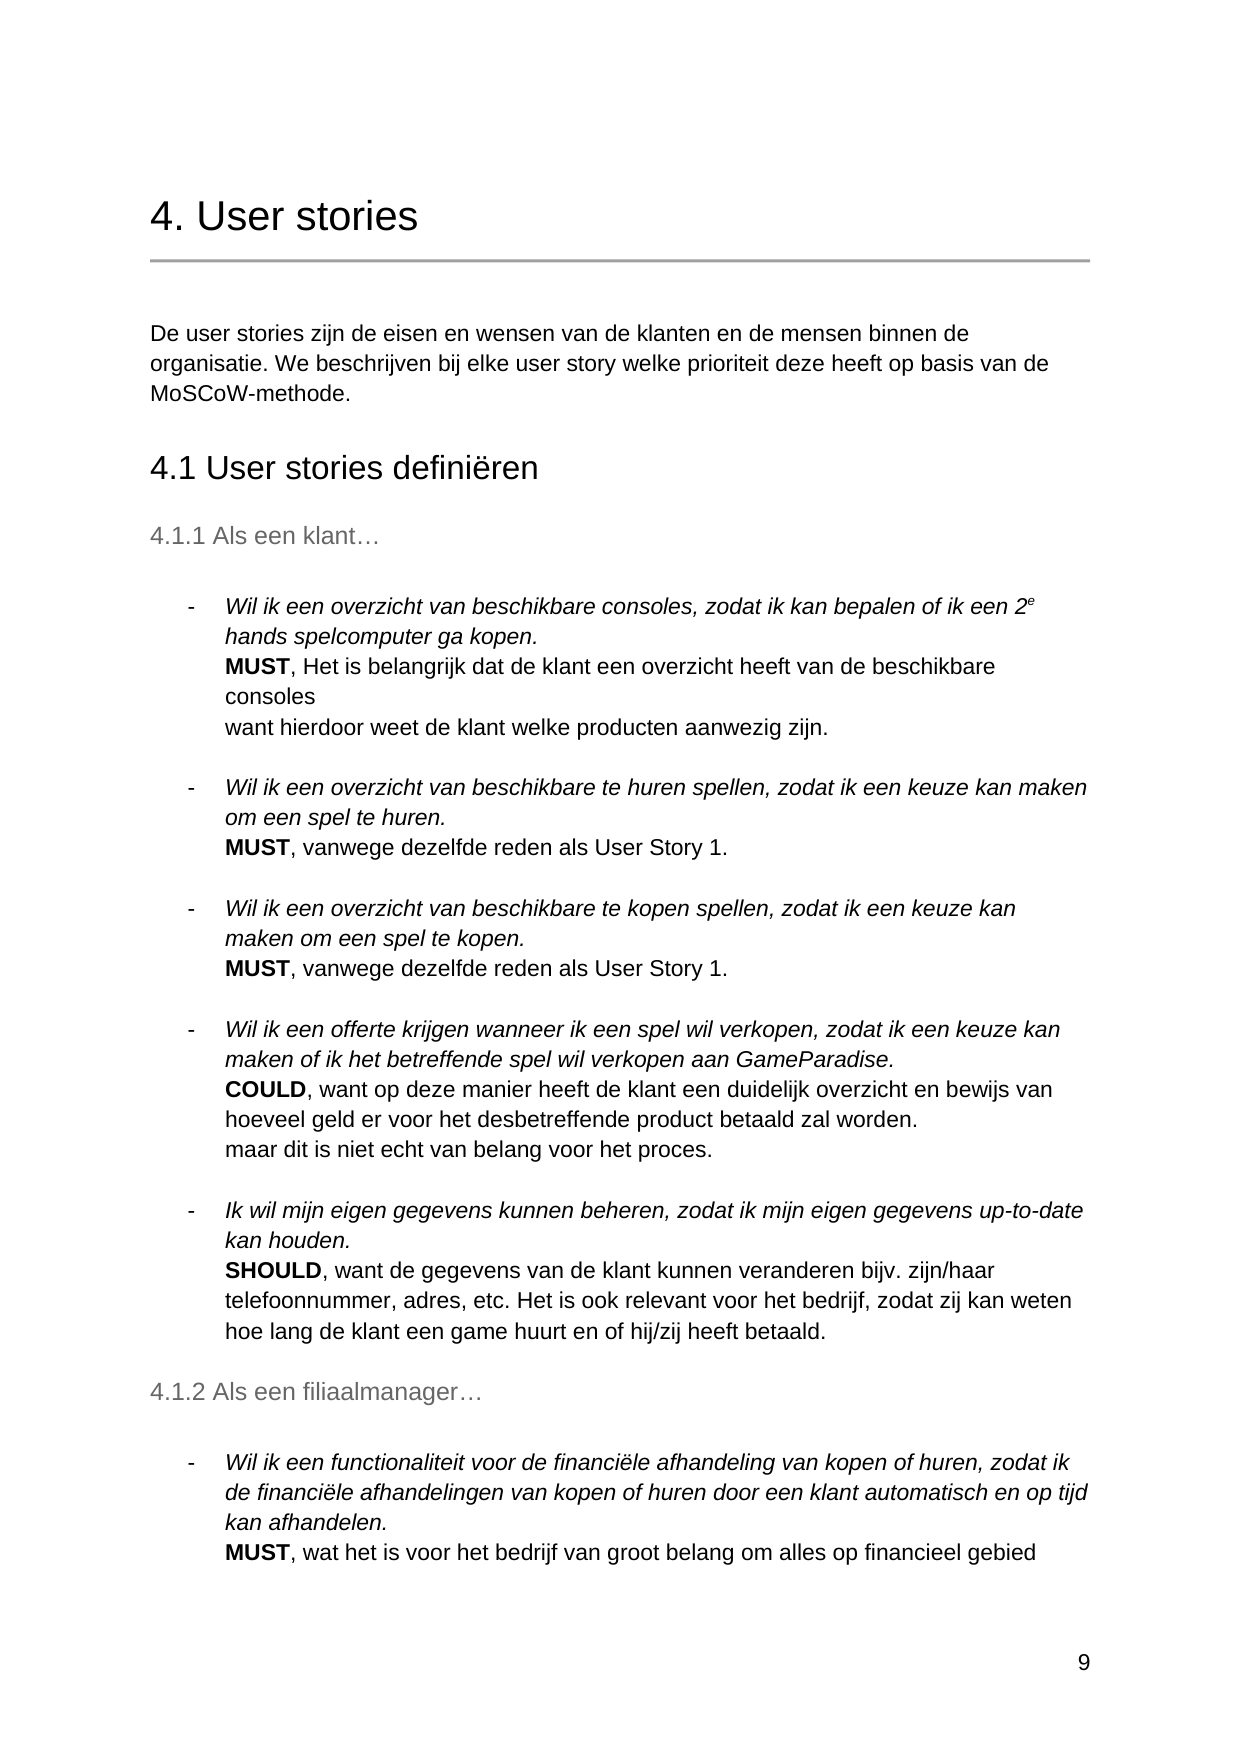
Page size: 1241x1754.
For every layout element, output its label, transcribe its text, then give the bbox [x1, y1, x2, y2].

text De user stories zijn de eisen en wensen van de klanten en de mensen binnen de organisatie. We beschrijven bij elke user story welke prioriteit deze heeft op basis van de MoSCoW-methode. [150, 320, 1090, 406]
subtitle 4.1.2 Als een filiaalmanager… [150, 1377, 1090, 1406]
list Ik wil mijn eigen gegevens kunnen beheren, zodat ik mijn eigen gegevens up-to-date kan houden. SHOULD, want de gegevens van de klant kunnen veranderen bijv. zijn/haar telefoonnummer, adres, etc. Het is ook relevant voor het bedrijf, zodat zij kan weten hoe lang de klant een game huurt en of hij/zij heeft betaald. [187, 1197, 1090, 1344]
list Wil ik een overzicht van beschikbare consoles, zodat ik kan bepalen of ik een 2e hands spelcomputer ga kopen. MUST, Het is belangrijk dat de klant een overzicht heeft van de beschikbare consoles [187, 593, 1090, 710]
text maar dit is niet echt van belang voor het proces. [150, 1136, 1090, 1193]
list Wil ik een overzicht van beschikbare te kopen spellen, zodat ik een keuze kan maken om een spel te kopen. MUST, vanwege dezelfde reden als User Story 1. [187, 895, 1090, 1012]
text want hierdoor weet de klant welke producten aanwezig zijn. [150, 713, 1090, 770]
subtitle 4.1.1 Als een klant… [150, 521, 1090, 550]
subtitle 4. User stories [150, 192, 1090, 239]
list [187, 1449, 1090, 1566]
list Wil ik een overzicht van beschikbare te huren spellen, zodat ik een keuze kan maken om een spel te huren. MUST, vanwege dezelfde reden als User Story 1. [187, 774, 1090, 891]
list Wil ik een offerte krijgen wanneer ik een spel wil verkopen, zodat ik een keuze kan maken of ik het betreffende spel wil verkopen aan GameParadise. COULD, want op deze manier heeft de klant een duidelijk overzicht en bewijs van hoeveel geld er voor het desbetreffende product betaald zal worden. [187, 1016, 1090, 1133]
subtitle 4.1 User stories definiëren [150, 448, 1090, 486]
